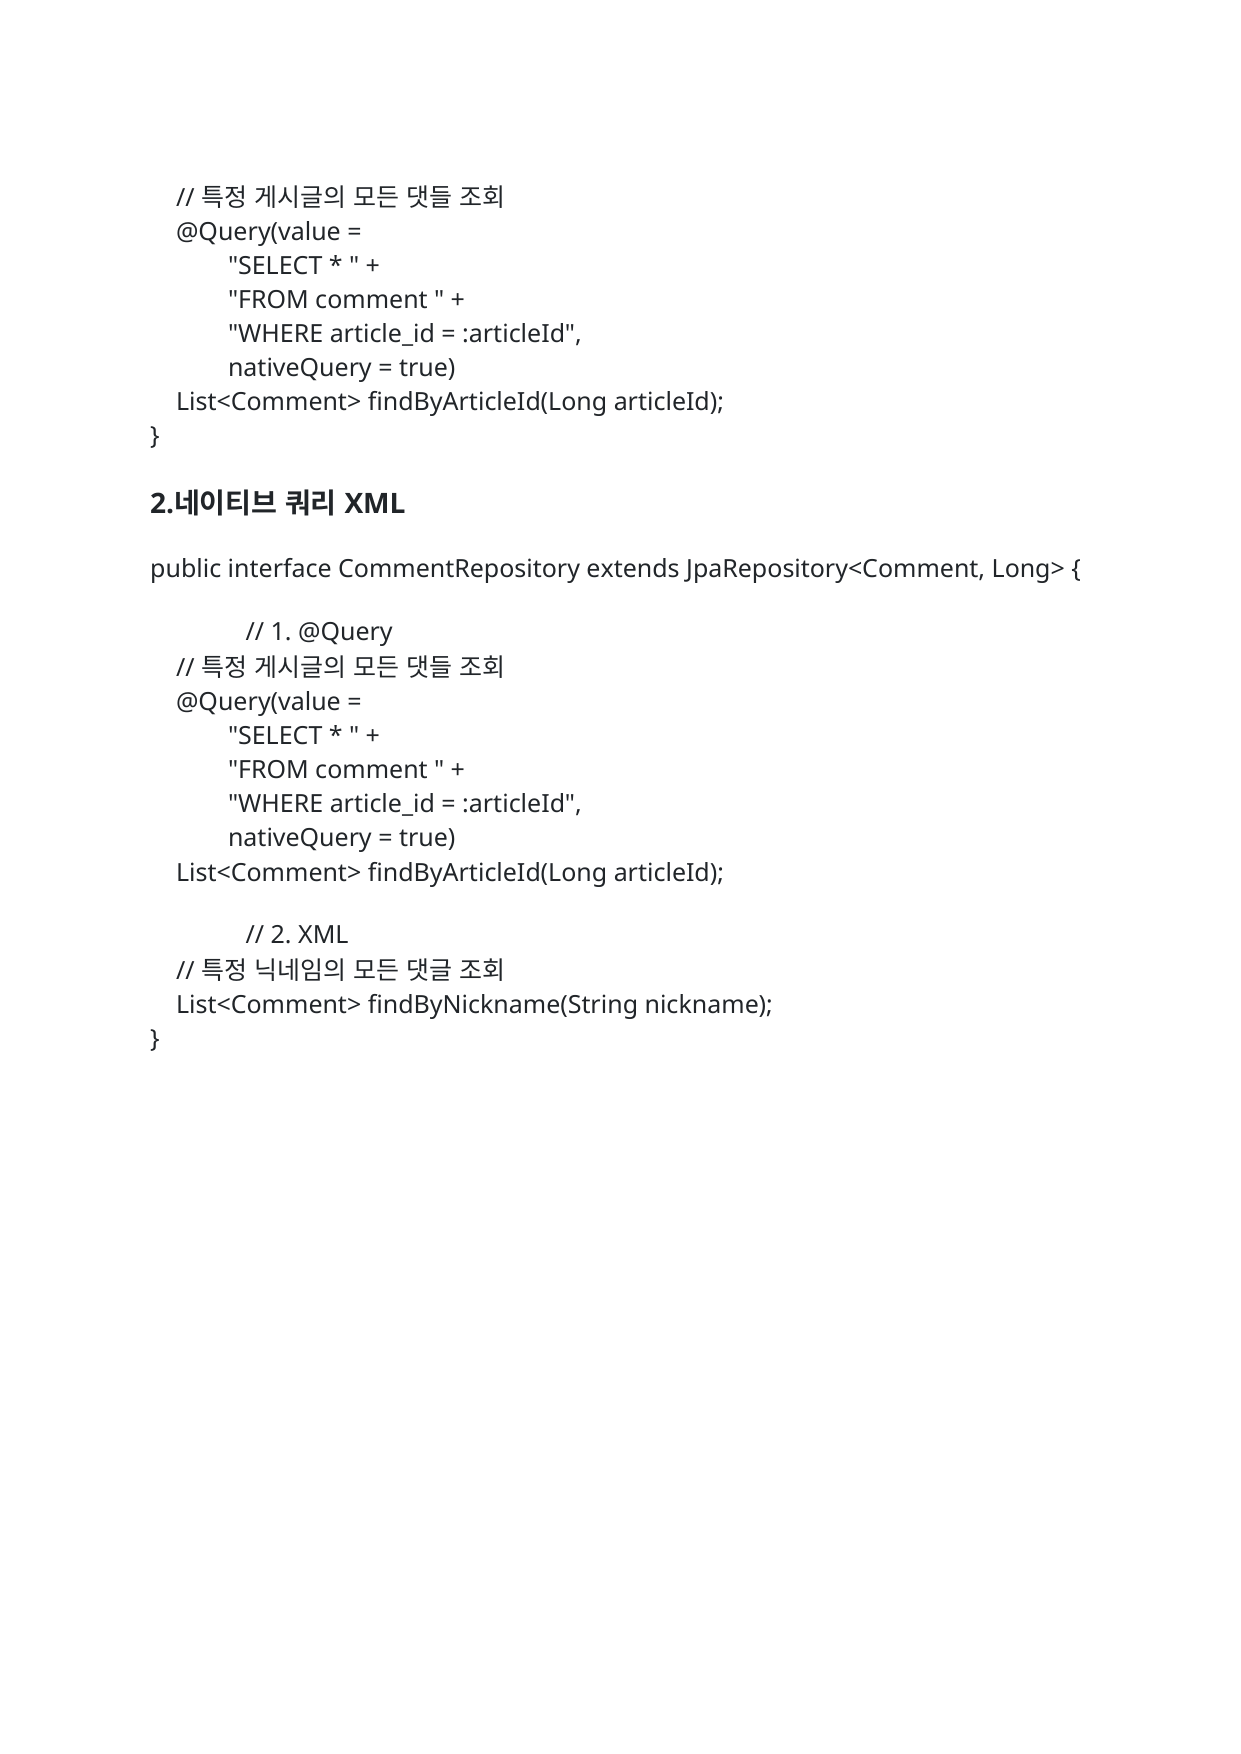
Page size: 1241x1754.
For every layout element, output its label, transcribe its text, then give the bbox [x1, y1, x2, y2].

text "FROM comment " + [150, 282, 1090, 316]
text @Query(value = [150, 213, 1090, 247]
text public interface CommentRepository extends JpaRepository<Comment, Long> { [150, 551, 1090, 585]
text } [150, 1021, 1090, 1055]
text nativeQuery = true) [150, 350, 1090, 384]
text // 특정 게시글의 모든 댓들 조회 [150, 177, 1090, 213]
text 2.네이티브 쿼리 XML [150, 481, 1090, 522]
text // 2. XML [150, 917, 1090, 951]
text "WHERE article_id = :articleId", [150, 786, 1090, 820]
text // 특정 닉네임의 모든 댓글 조회 [150, 951, 1090, 987]
text List<Comment> findByArticleId(Long articleId); [150, 854, 1090, 888]
text List<Comment> findByNickname(String nickname); [150, 987, 1090, 1021]
text "SELECT * " + [150, 718, 1090, 752]
text List<Comment> findByArticleId(Long articleId); [150, 384, 1090, 418]
text } [150, 418, 1090, 452]
text "WHERE article_id = :articleId", [150, 316, 1090, 350]
text "SELECT * " + [150, 247, 1090, 282]
text // 특정 게시글의 모든 댓들 조회 [150, 648, 1090, 684]
text // 1. @Query [150, 613, 1090, 648]
text "FROM comment " + [150, 752, 1090, 786]
text nativeQuery = true) [150, 820, 1090, 854]
text @Query(value = [150, 684, 1090, 718]
